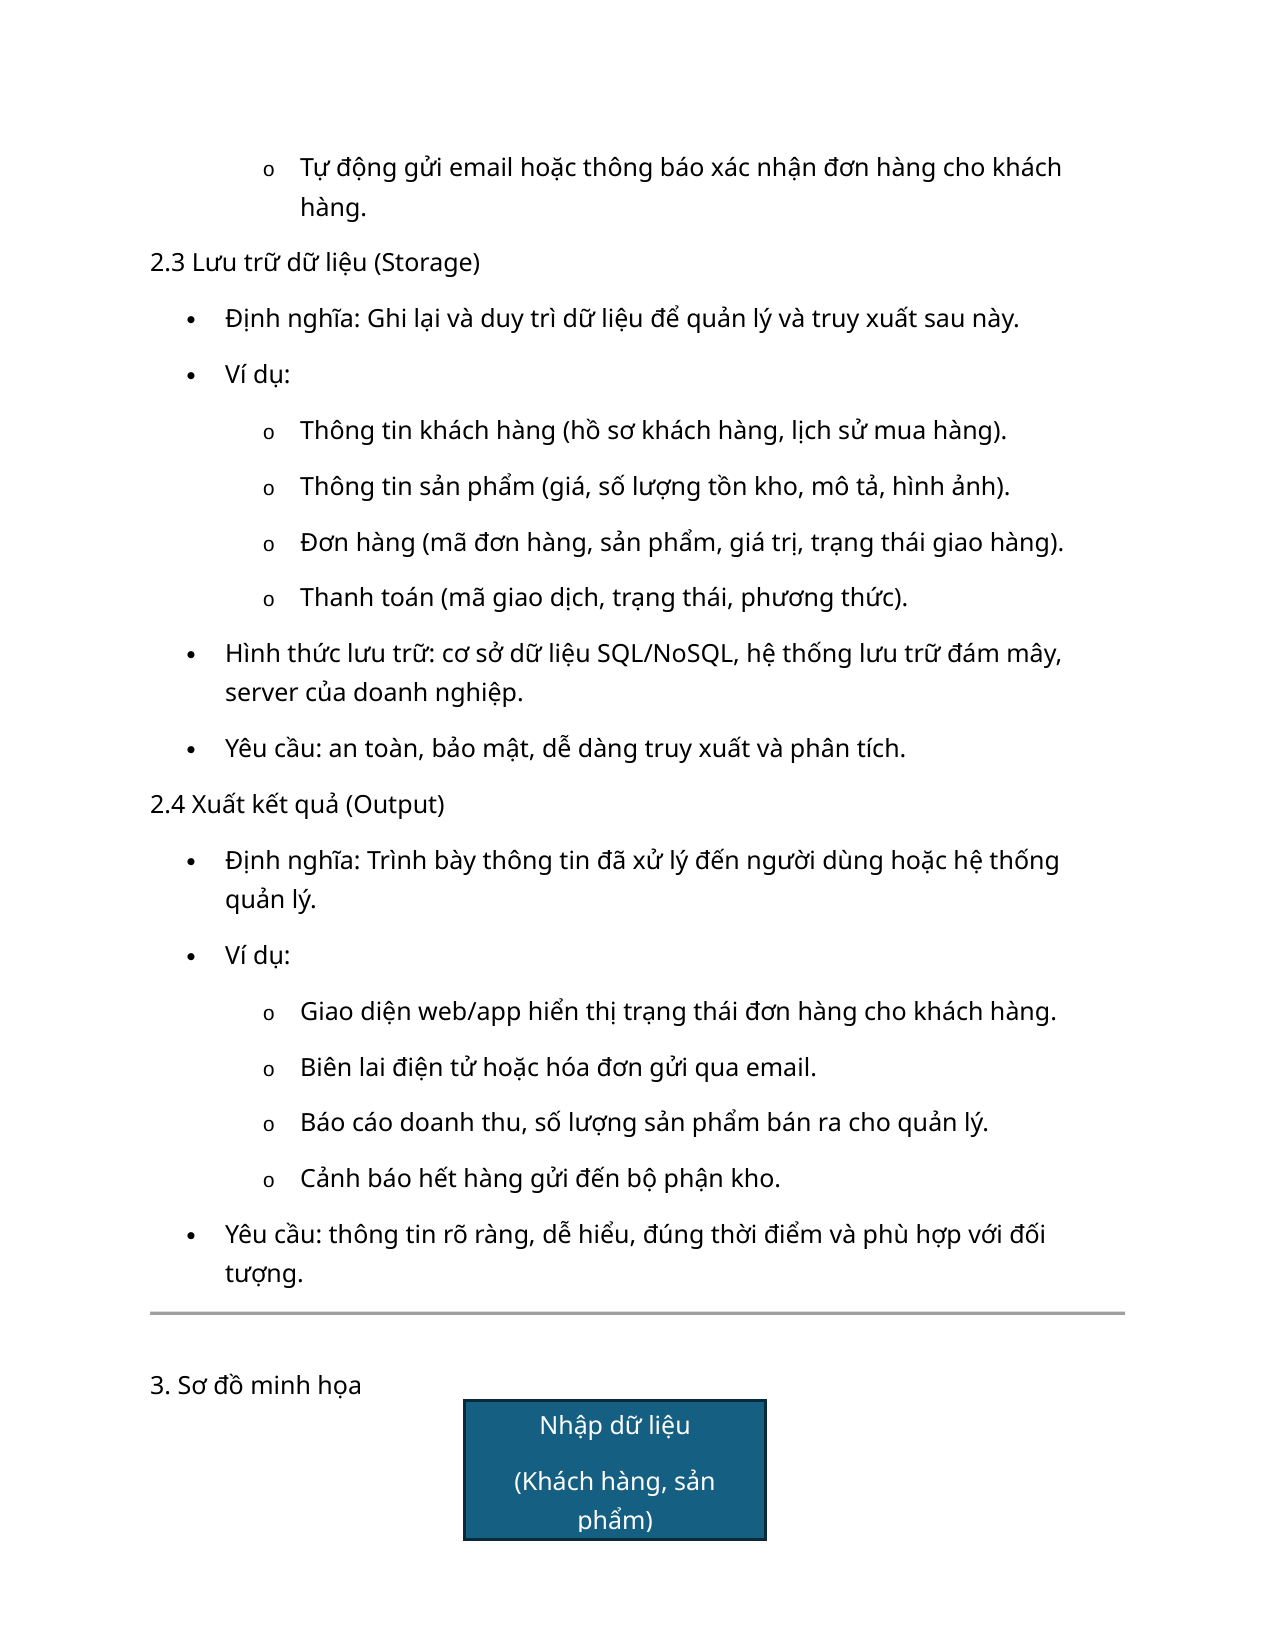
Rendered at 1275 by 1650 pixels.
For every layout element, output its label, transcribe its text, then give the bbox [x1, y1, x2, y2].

list Thông tin sản phẩm (giá, số lượng tồn kho, mô tả, hình ảnh). [262, 468, 1125, 502]
list Báo cáo doanh thu, số lượng sản phẩm bán ra cho quản lý. [262, 1105, 1125, 1139]
list Hình thức lưu trữ: cơ sở dữ liệu SQL/NoSQL, hệ thống lưu trữ đám mây, server của doanh nghiệp. [187, 636, 1125, 709]
list Định nghĩa: Ghi lại và duy trì dữ liệu để quản lý và truy xuất sau này. [187, 301, 1125, 335]
list Cảnh báo hết hàng gửi đến bộ phận kho. [262, 1161, 1125, 1195]
list Biên lai điện tử hoặc hóa đơn gửi qua email. [262, 1049, 1125, 1083]
text 2.4 Xuất kết quả (Output) [150, 787, 1125, 821]
list Tự động gửi email hoặc thông báo xác nhận đơn hàng cho khách hàng. [262, 150, 1125, 223]
list Ví dụ: [187, 937, 1125, 972]
list Giao diện web/app hiển thị trạng thái đơn hàng cho khách hàng. [262, 993, 1125, 1027]
list Định nghĩa: Trình bày thông tin đã xử lý đến người dùng hoặc hệ thống quản lý. [187, 842, 1125, 916]
list Đơn hàng (mã đơn hàng, sản phẩm, giá trị, trạng thái giao hàng). [262, 524, 1125, 558]
text 2.3 Lưu trữ dữ liệu (Storage) [150, 245, 1125, 279]
list Yêu cầu: thông tin rõ ràng, dễ hiểu, đúng thời điểm và phù hợp với đối tượng. [187, 1217, 1125, 1290]
list Thanh toán (mã giao dịch, trạng thái, phương thức). [262, 580, 1125, 614]
list Ví dụ: [187, 357, 1125, 391]
list Thông tin khách hàng (hồ sơ khách hàng, lịch sử mua hàng). [262, 412, 1125, 447]
list Yêu cầu: an toàn, bảo mật, dễ dàng truy xuất và phân tích. [187, 731, 1125, 765]
text 3. Sơ đồ minh họa [150, 1367, 1125, 1402]
